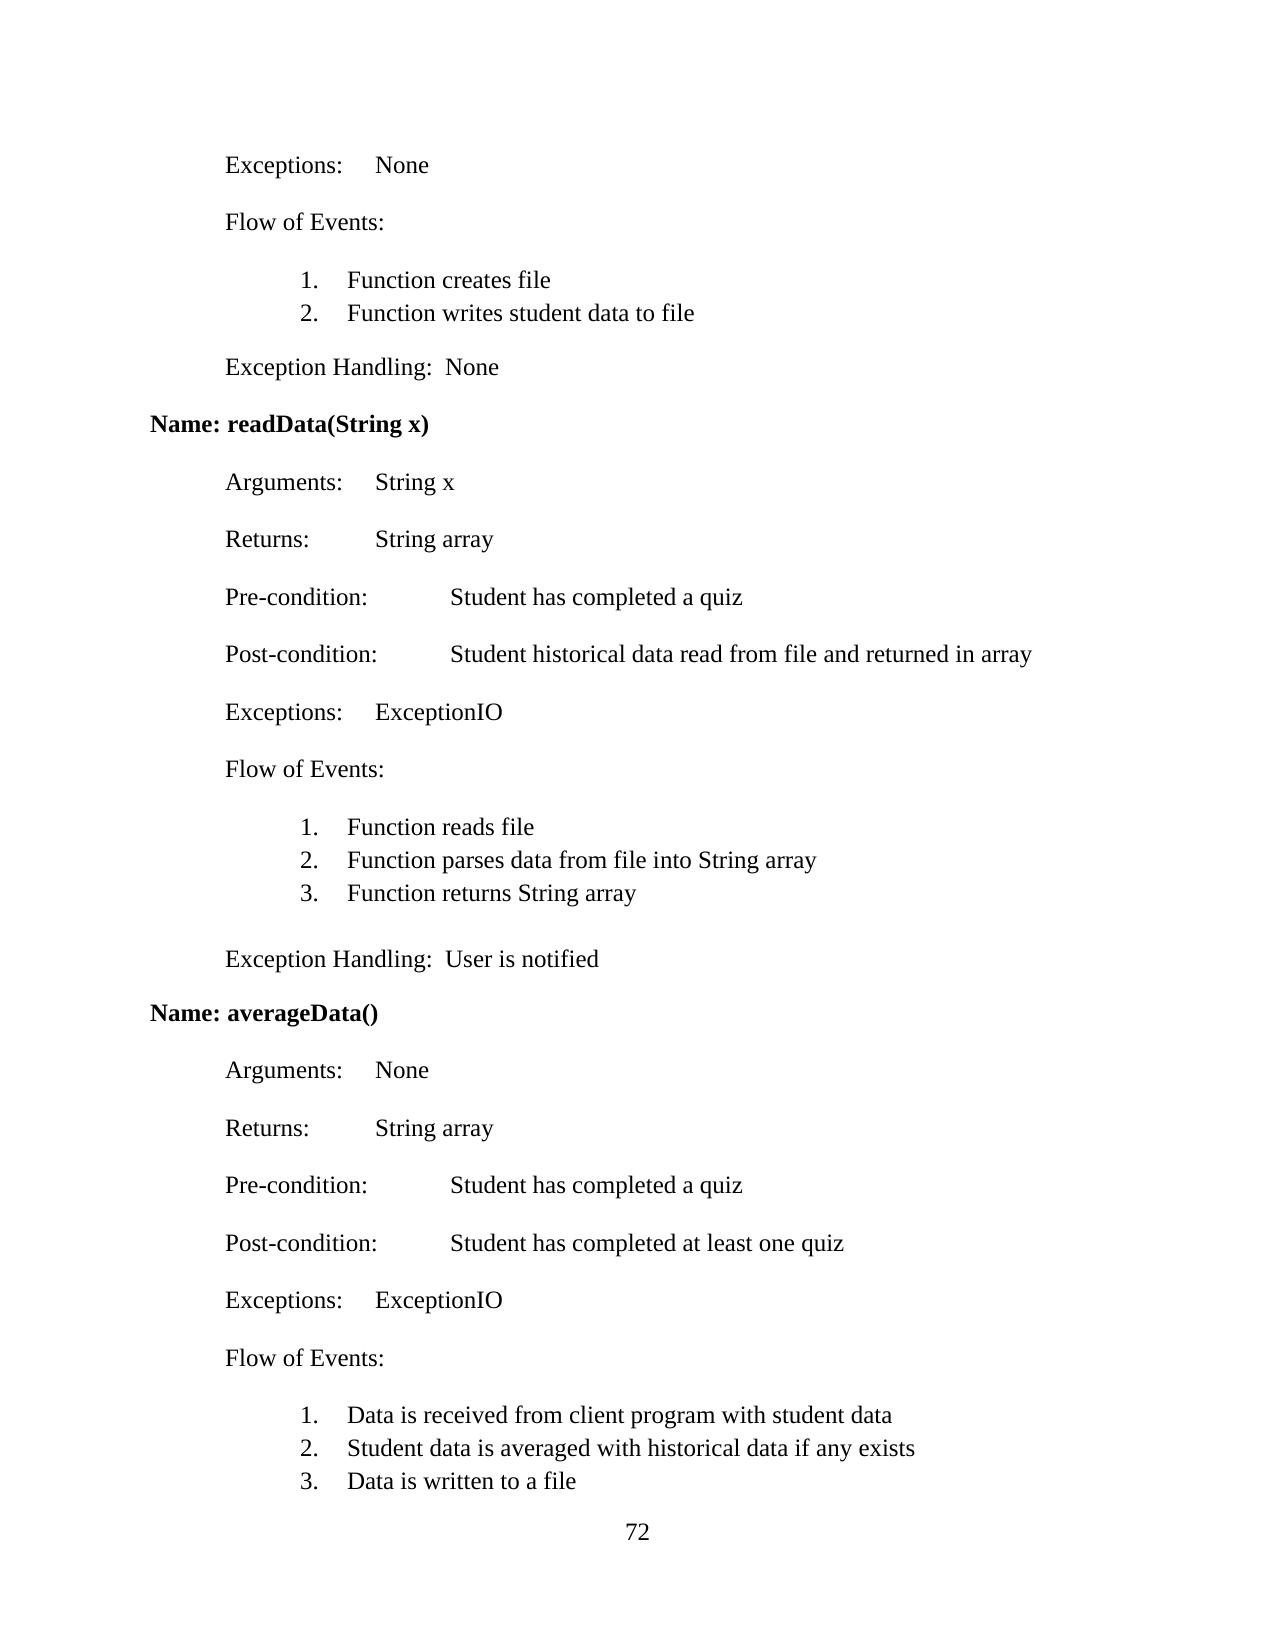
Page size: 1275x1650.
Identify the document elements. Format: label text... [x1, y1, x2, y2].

list Data is received from client program with student data [300, 1400, 1125, 1429]
list Data is written to a file [300, 1466, 1125, 1495]
list Function creates file [300, 265, 1125, 294]
text Exception Handling: None [150, 352, 1125, 381]
list Function parses data from file into String array [300, 845, 1125, 874]
list Function returns String array [300, 878, 1125, 907]
list Student data is averaged with historical data if any exists [300, 1433, 1125, 1462]
text Name: readData(String x) Arguments: String x Returns: String array Pre-condition: Student has completed a quiz Post-condition: Student historical data read from file and returned in array Exceptions: ExceptionIO Flow of Events: [150, 409, 1125, 783]
list Function writes student data to file [300, 298, 1125, 327]
list Exception Handling: User is notified [225, 944, 1125, 973]
list Function reads file [300, 812, 1125, 841]
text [150, 150, 1125, 236]
text Name: averageData() Arguments: None Returns: String array Pre-condition: Student has completed a quiz Post-condition: Student has completed at least one quiz Exceptions: ExceptionIO Flow of Events: [150, 998, 1125, 1372]
